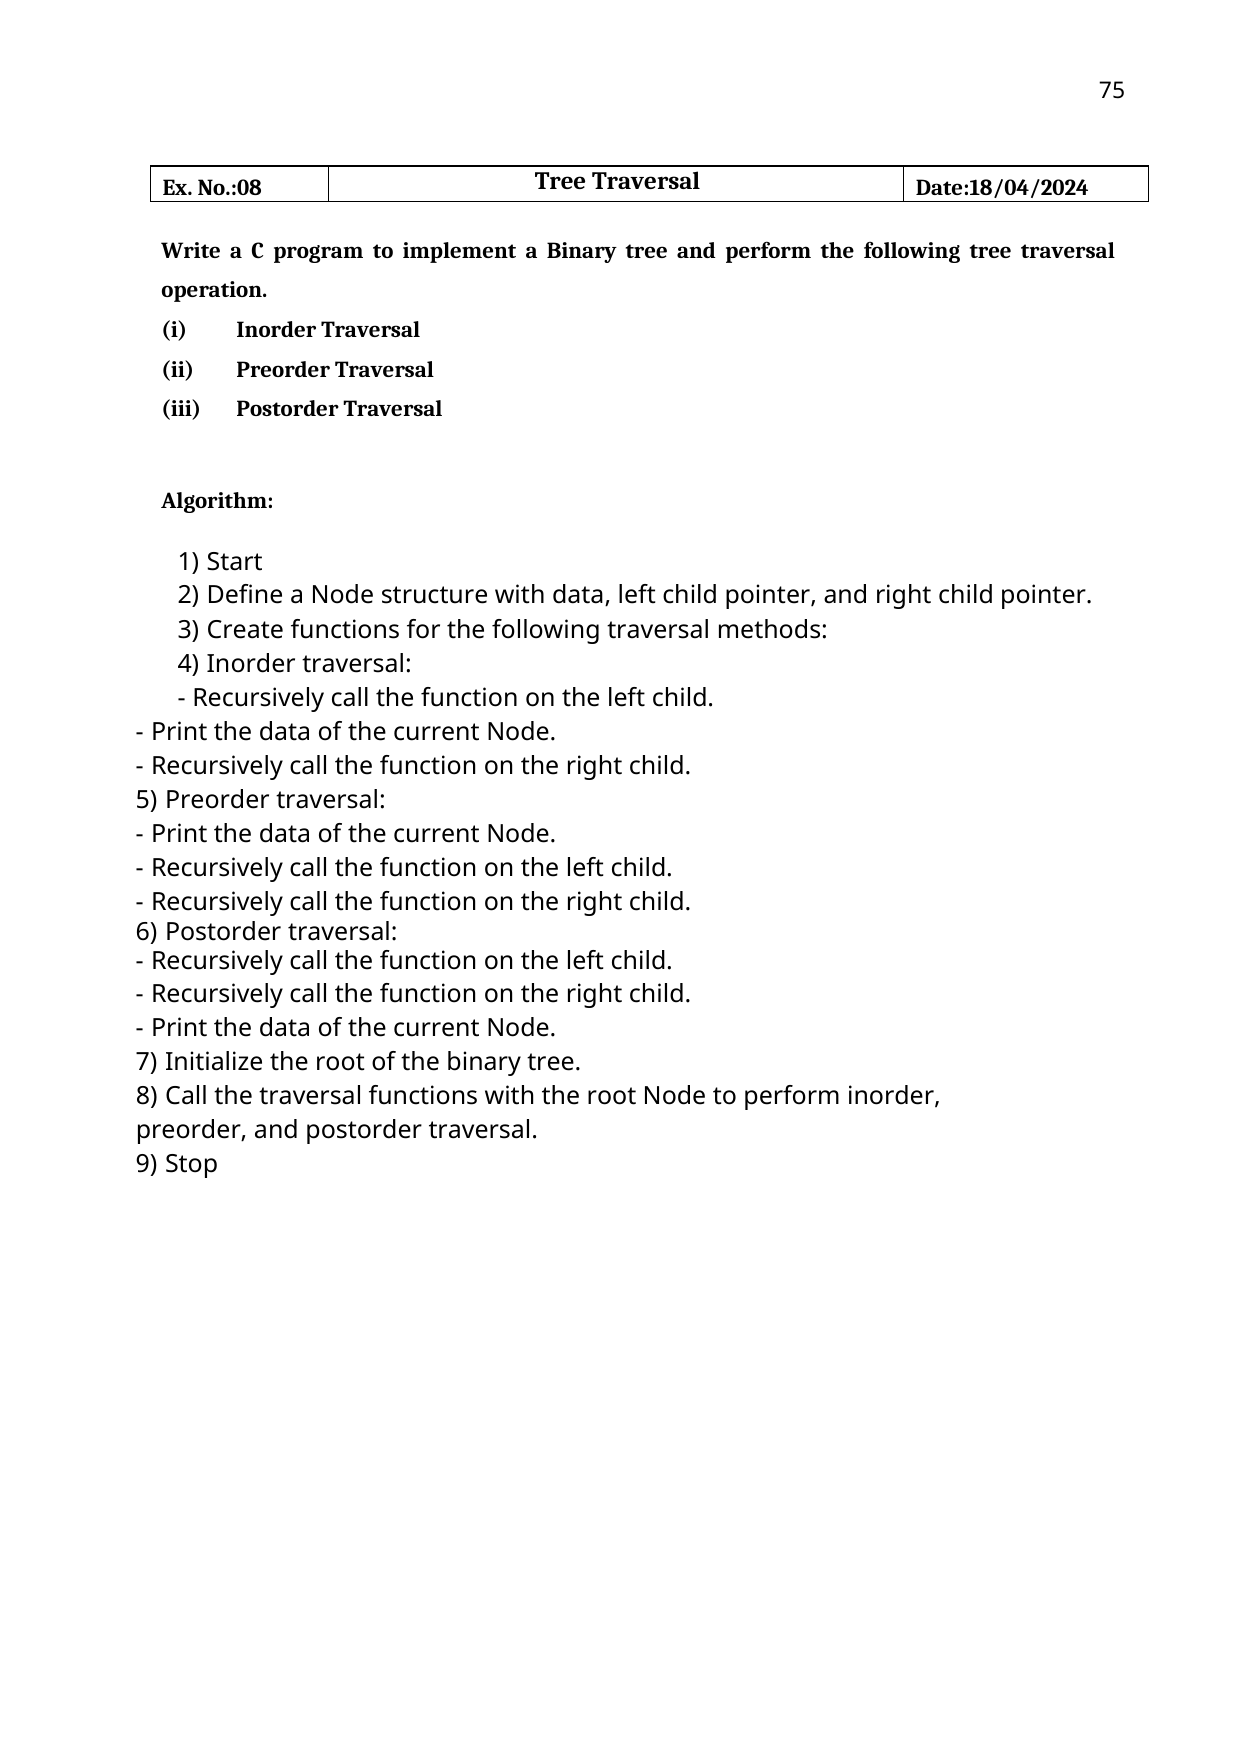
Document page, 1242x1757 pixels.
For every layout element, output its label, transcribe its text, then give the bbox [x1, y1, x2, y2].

list Preorder Traversal [161, 356, 1162, 383]
list Call the traversal functions with the root Node to perform inorder, preorder, and postorder traversal. [136, 1077, 1039, 1146]
list Inorder Traversal [161, 317, 1162, 343]
list Print the data of the current Node. [135, 816, 1162, 850]
text - Recursively call the function on the left child. [177, 679, 1162, 713]
list Recursively call the function on the right child. [135, 884, 1162, 918]
list Create functions for the following traversal methods: [177, 611, 1162, 645]
list Recursively call the function on the right child. [135, 975, 1162, 1009]
table_header Tree Traversal [329, 167, 903, 201]
table_header Date:18/04/2024 [904, 167, 1148, 201]
list Postorder Traversal [161, 396, 1162, 422]
list Inorder traversal: [177, 645, 1162, 679]
list Define a Node structure with data, left child pointer, and right child pointer. [177, 577, 1162, 611]
list Start [177, 543, 1162, 577]
list Print the data of the current Node. [135, 713, 1162, 747]
table_header Ex. No.:08 [151, 167, 328, 201]
text Write a C program to implement a Binary tree and perform the following tree traversal operation. [161, 237, 1162, 303]
text Algorithm: [161, 488, 1162, 514]
list Preorder traversal: [135, 782, 1162, 816]
list Recursively call the function on the right child. [135, 747, 1162, 782]
list Initialize the root of the binary tree. [135, 1043, 1162, 1077]
list Print the data of the current Node. [135, 1009, 1162, 1043]
list Stop [135, 1146, 1162, 1179]
list Recursively call the function on the left child. [135, 850, 1162, 884]
list Recursively call the function on the left child. [135, 947, 1162, 975]
list Postorder traversal: [135, 918, 1162, 947]
